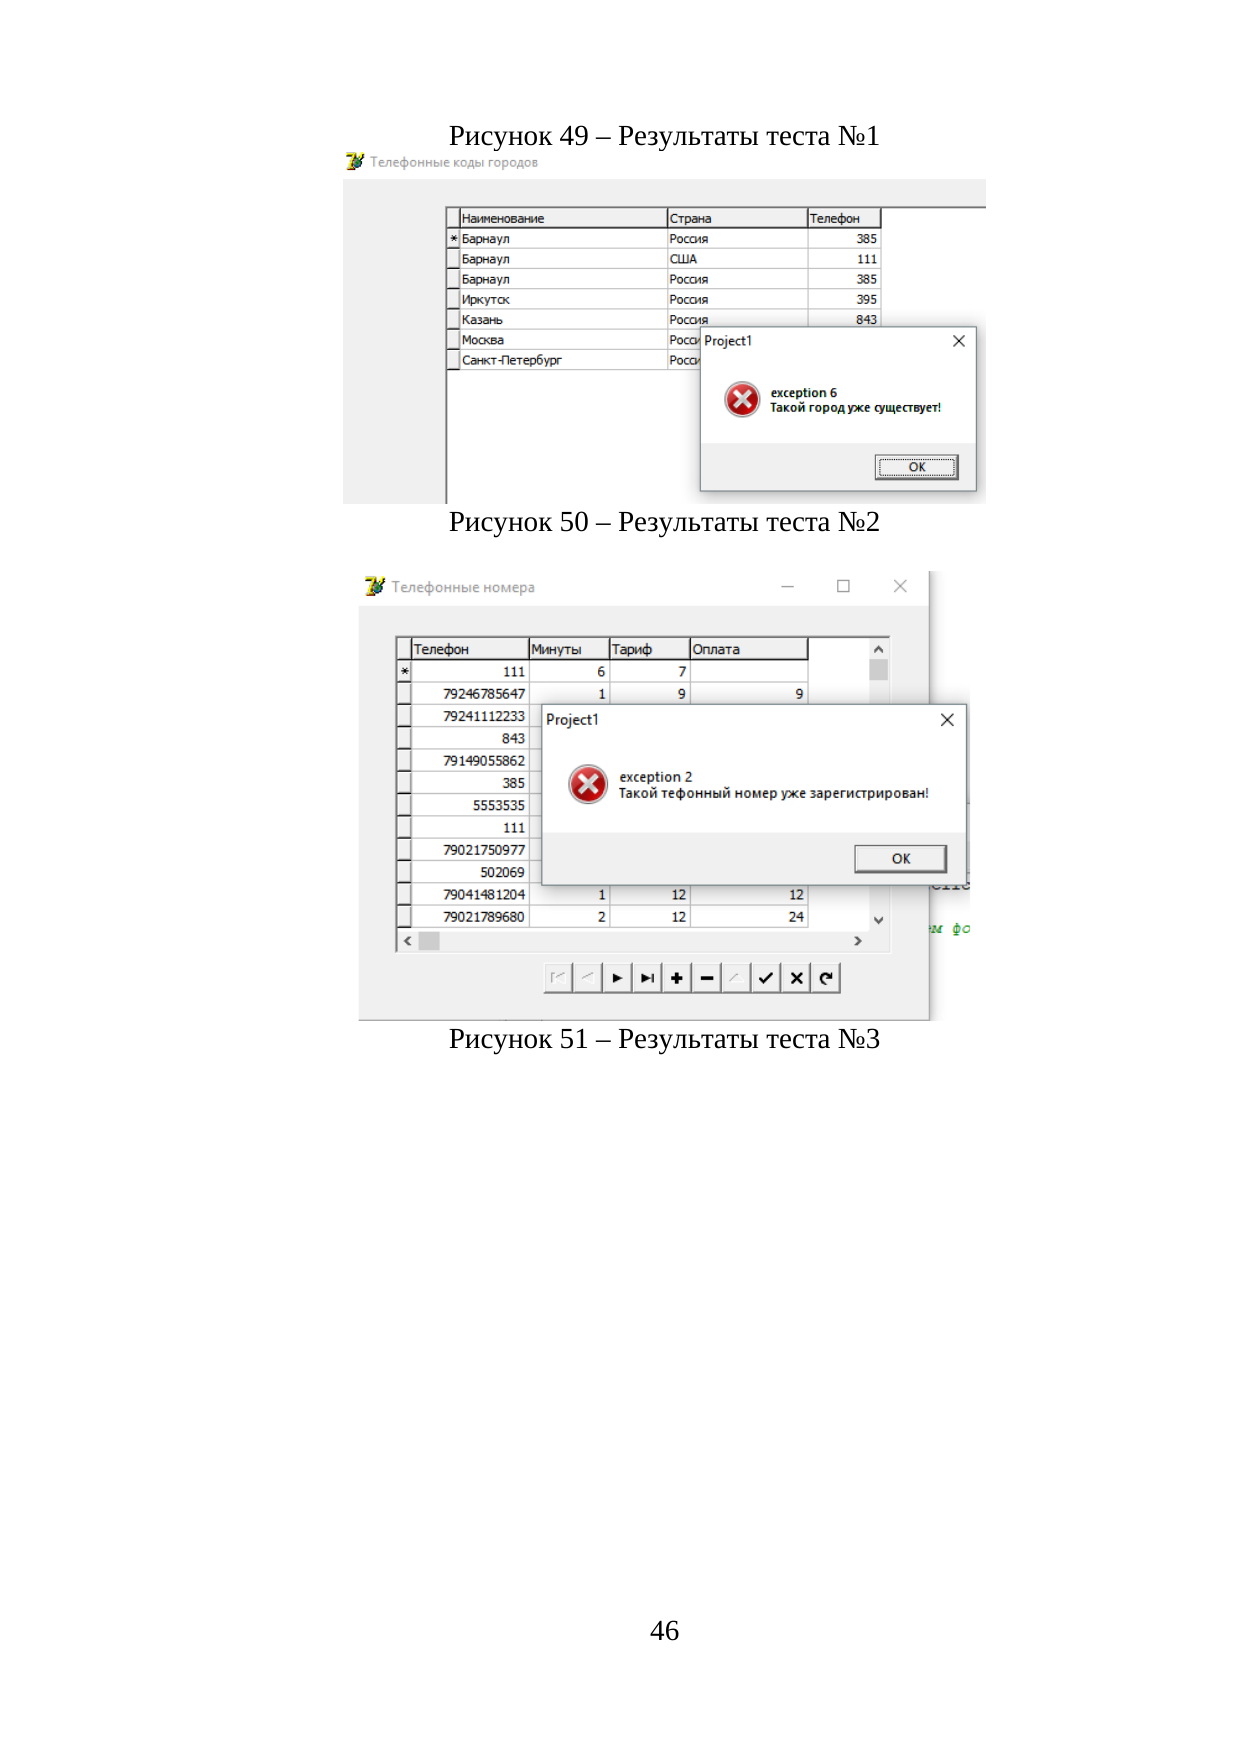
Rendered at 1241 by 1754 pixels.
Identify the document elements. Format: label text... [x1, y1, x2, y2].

text Рисунок 49 – Результаты теста №1 [177, 118, 1152, 152]
text Рисунок 50 – Результаты теста №2 [177, 504, 1152, 537]
text Рисунок 51 – Результаты теста №3 [177, 1021, 1152, 1054]
picture [358, 571, 971, 1021]
picture [343, 151, 986, 504]
